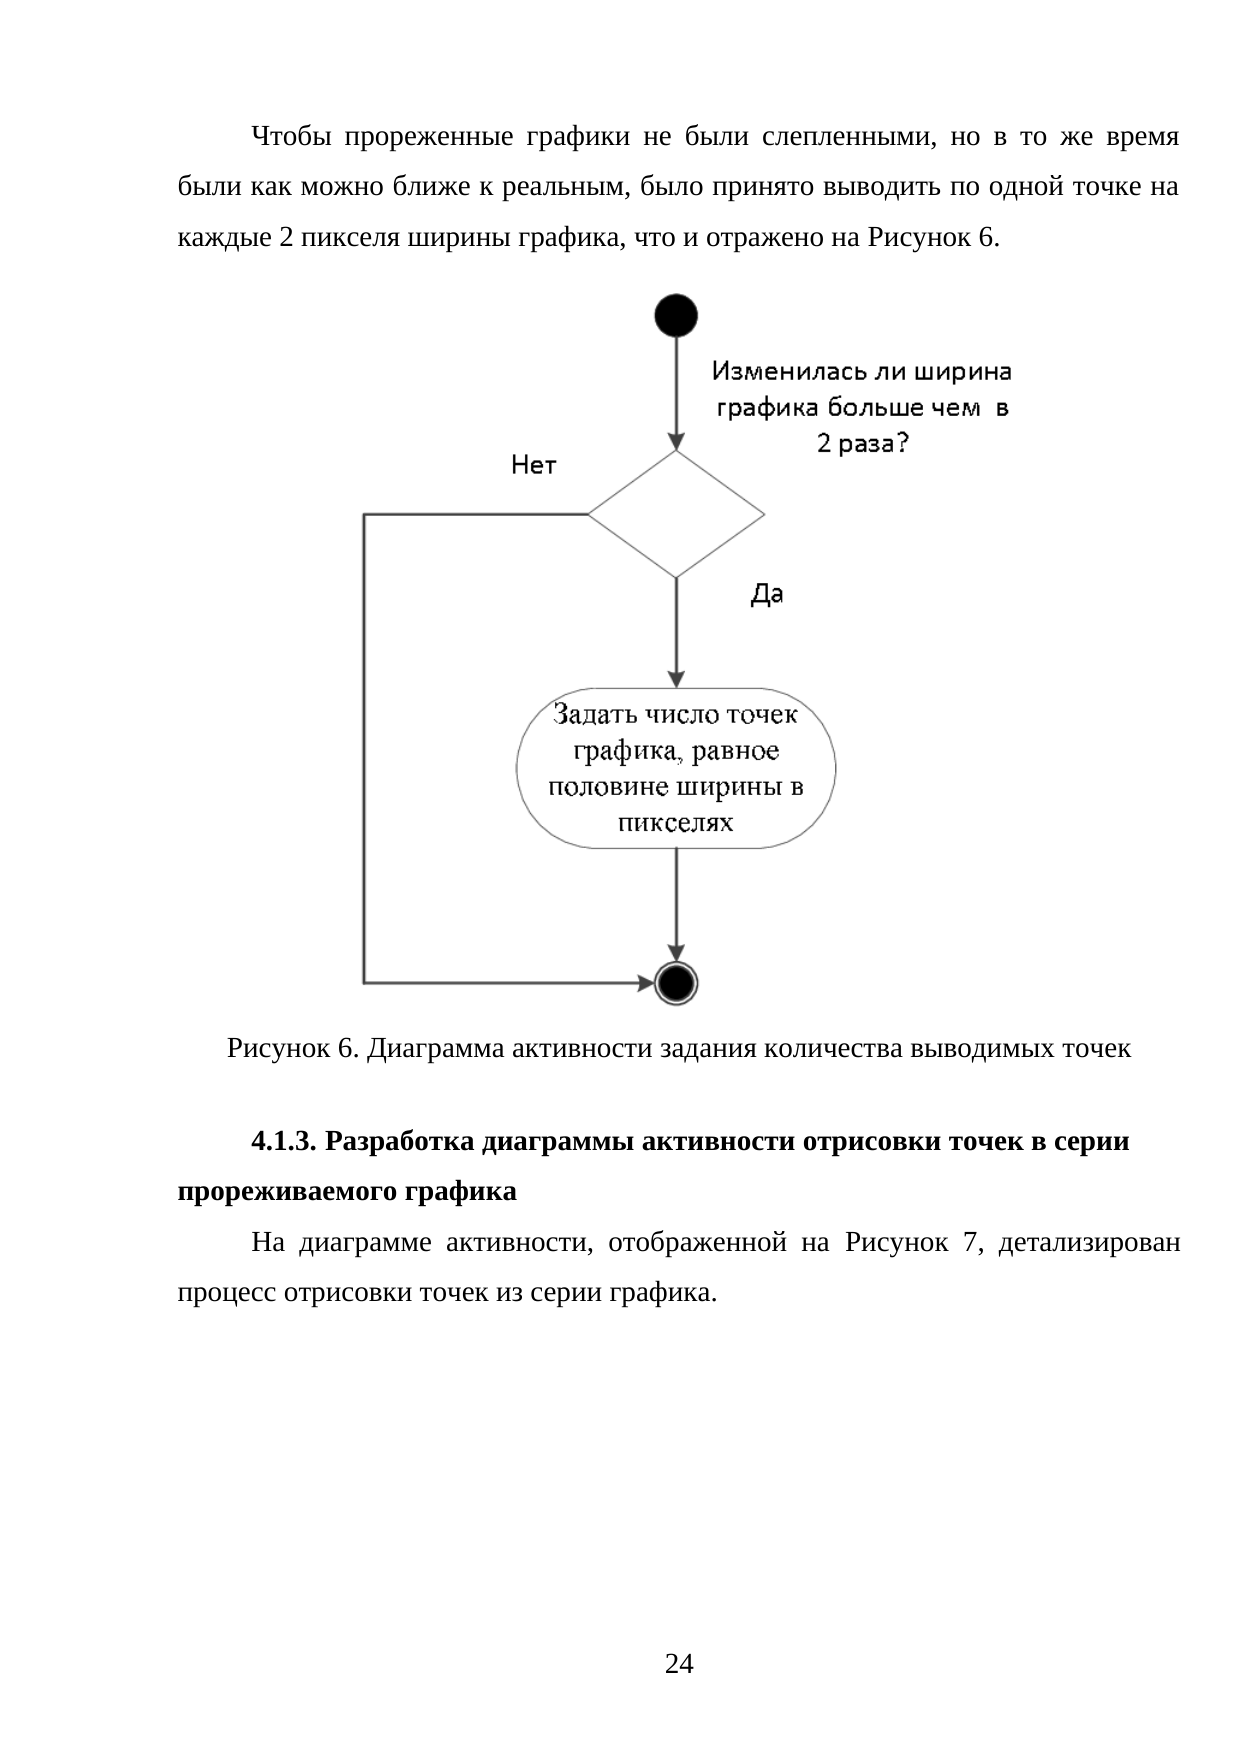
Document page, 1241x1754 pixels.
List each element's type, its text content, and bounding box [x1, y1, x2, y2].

subtitle Разработка диаграммы активности отрисовки точек в серии прореживаемого графика [177, 1123, 1181, 1207]
text Чтобы прореженные графики не были слепленными, но в то же время были как можно ближе к реальным, было принято выводить по одной точке на каждые 2 пикселя ширины графика, что и отражено на Рисунок 6. [177, 118, 1181, 252]
text Рисунок 6. Диаграмма активности задания количества выводимых точек [177, 1030, 1181, 1064]
picture [316, 269, 1042, 1026]
text На диаграмме активности, отображенной на Рисунок 7, детализирован процесс отрисовки точек из серии графика. [177, 1224, 1181, 1308]
